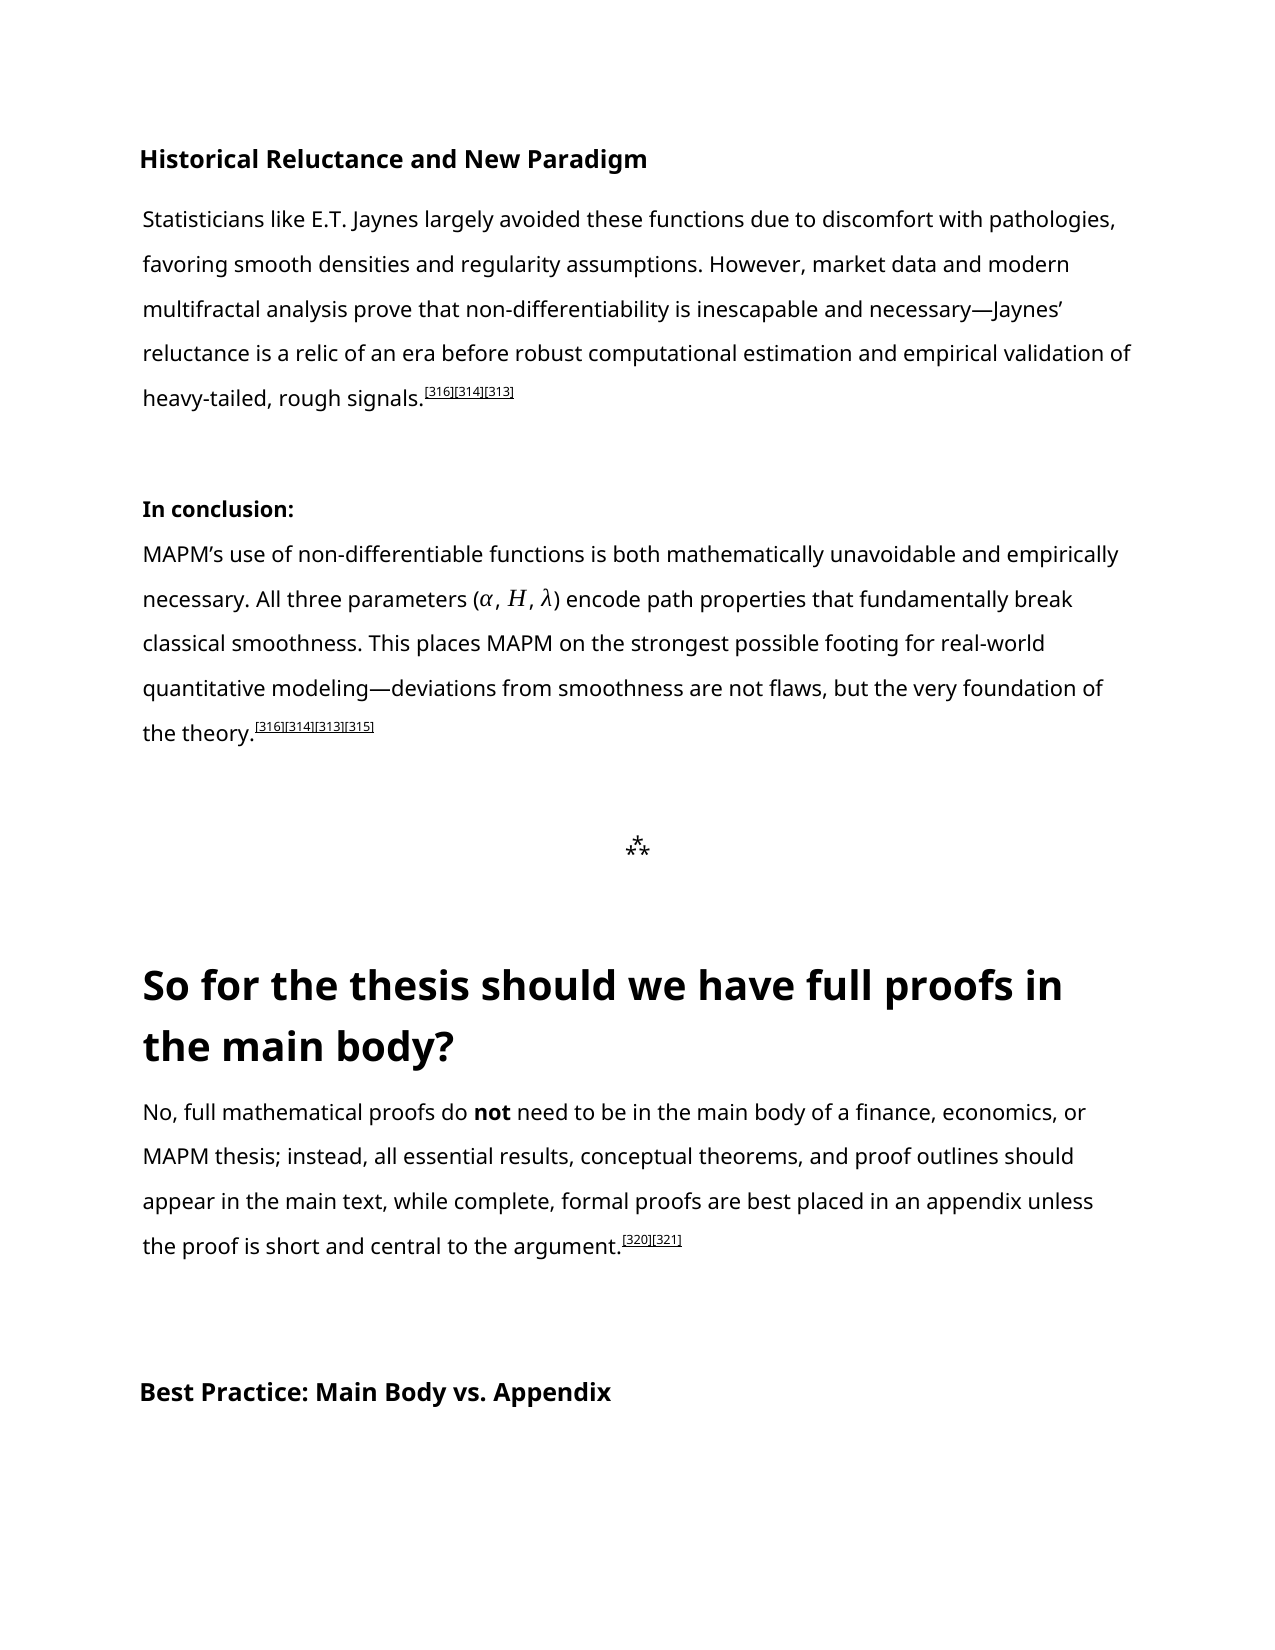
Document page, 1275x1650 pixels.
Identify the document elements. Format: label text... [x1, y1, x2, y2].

text So for the thesis should we have full proofs in the main body? [142, 956, 1133, 1074]
text ⁂ [142, 829, 1133, 859]
text Statisticians like E.T. Jaynes largely avoided these functions due to discomfort with pathologies, favoring smooth densities and regularity assumptions. However, market data and modern multifractal analysis prove that non-differentiability is inescapable and necessary—Jaynes’ reluctance is a relic of an era before robust computational estimation and empirical validation of heavy-tailed, rough signals.[316][314][313] [142, 204, 1133, 413]
text Historical Reluctance and New Paradigm [139, 142, 1133, 176]
text Best Practice: Main Body vs. Appendix [139, 1375, 1133, 1409]
text In conclusion: MAPM’s use of non-differentiable functions is both mathematically unavoidable and empirically necessary. All three parameters (, , ) encode path properties that fundamentally break classical smoothness. This places MAPM on the strongest possible footing for real-world quantitative modeling—deviations from smoothness are not flaws, but the very foundation of the theory.[316][314][313][315] [142, 494, 1133, 792]
text No, full mathematical proofs do not need to be in the main body of a finance, economics, or MAPM thesis; instead, all essential results, conceptual theorems, and proof outlines should appear in the main text, while complete, formal proofs are best placed in an appendix unless the proof is short and central to the argument.[320][321] [142, 1097, 1133, 1260]
